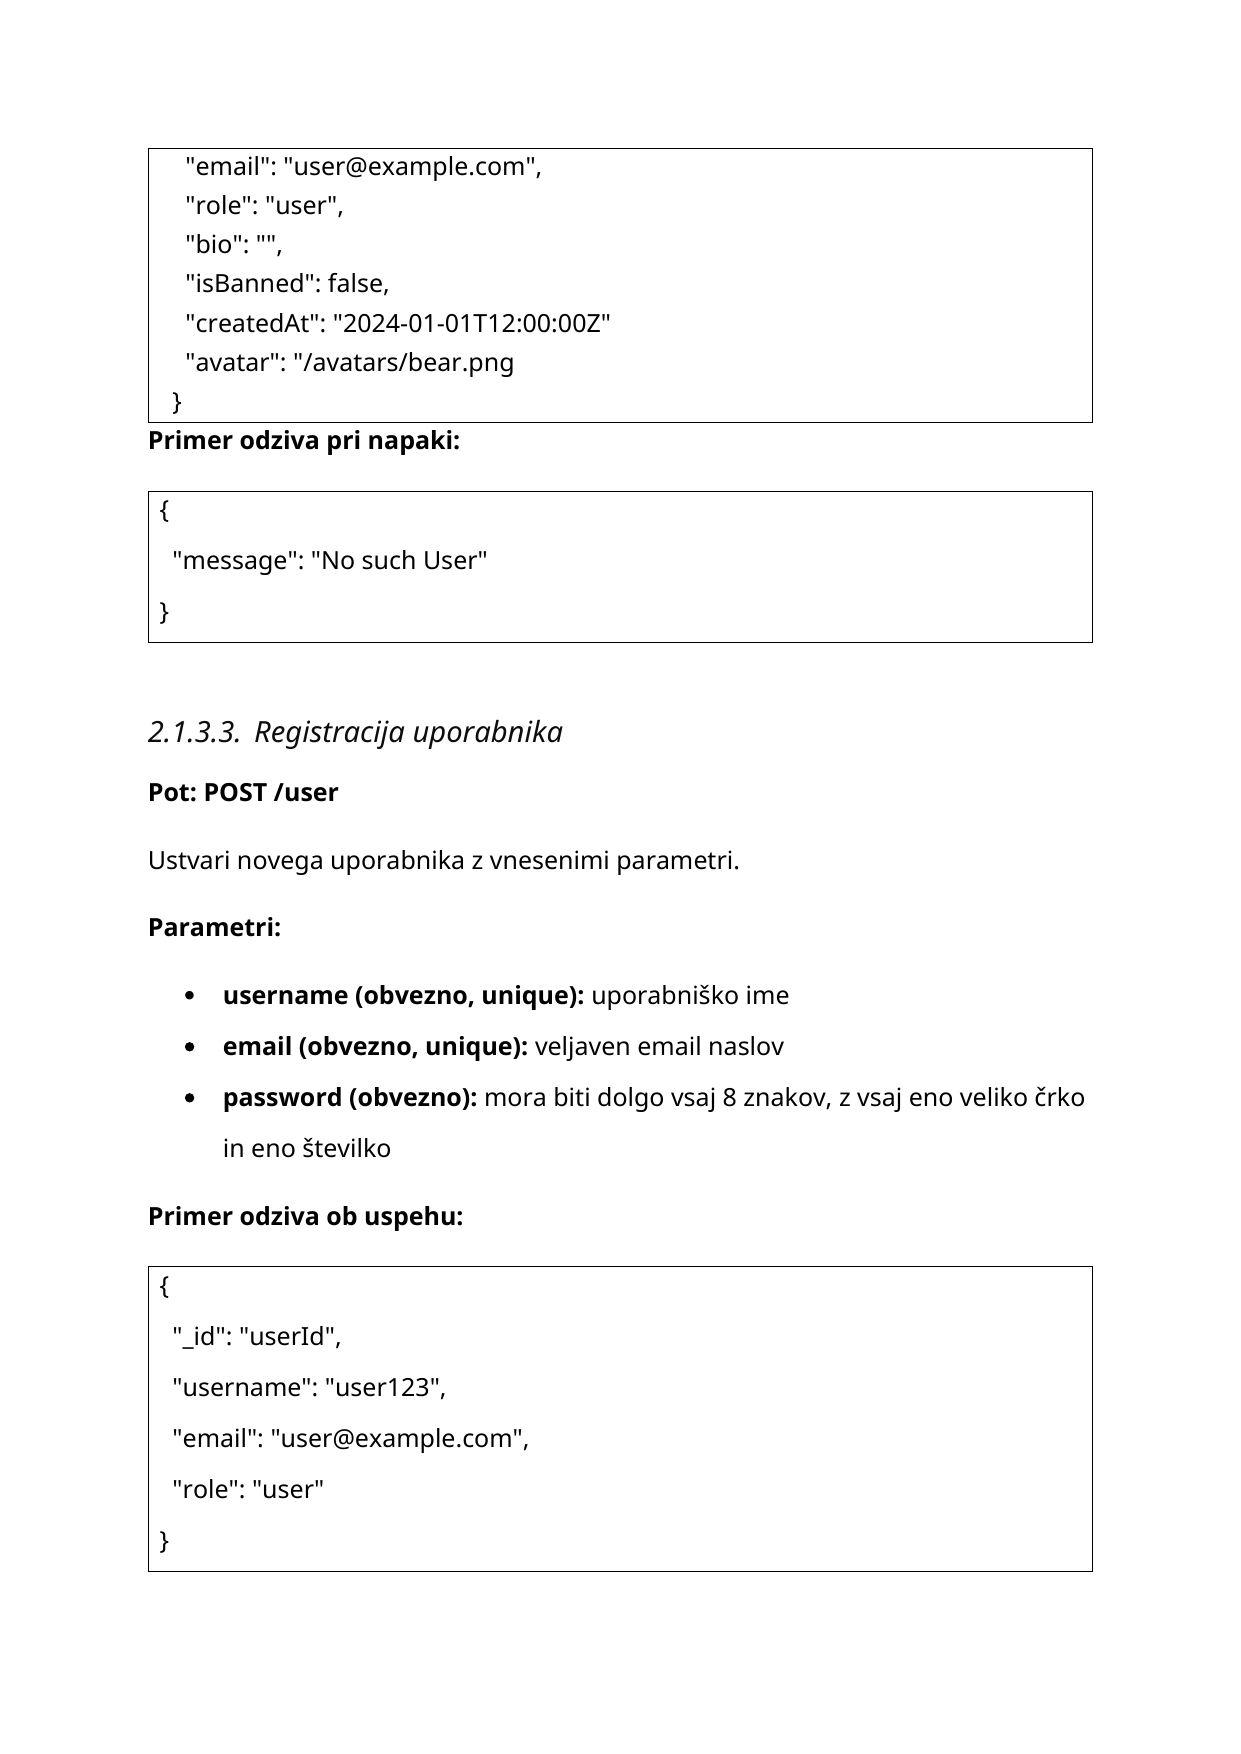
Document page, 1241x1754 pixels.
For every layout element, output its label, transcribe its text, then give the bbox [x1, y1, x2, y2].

list password (obvezno): mora biti dolgo vsaj 8 znakov, z vsaj eno veliko črko in eno številko [185, 1080, 1093, 1165]
list email (obvezno, unique): veljaven email naslov [185, 1029, 1093, 1063]
text Parametri: [148, 910, 1093, 944]
table_header { "message": "No such User" } [149, 492, 1092, 642]
text Pot: POST /user [148, 774, 1093, 809]
subtitle Registracija uporabnika [148, 711, 1093, 751]
text Ustvari novega uporabnika z vnesenimi parametri. [148, 842, 1093, 876]
table_header { "_id": "userId", "username": "user123", "email": "user@example.com", "role": "user" } [149, 1267, 1092, 1571]
list username (obvezno, unique): uporabniško ime [185, 978, 1093, 1012]
text Primer odziva ob uspehu: [148, 1198, 1093, 1233]
text Primer odziva pri napaki: [148, 423, 1093, 457]
